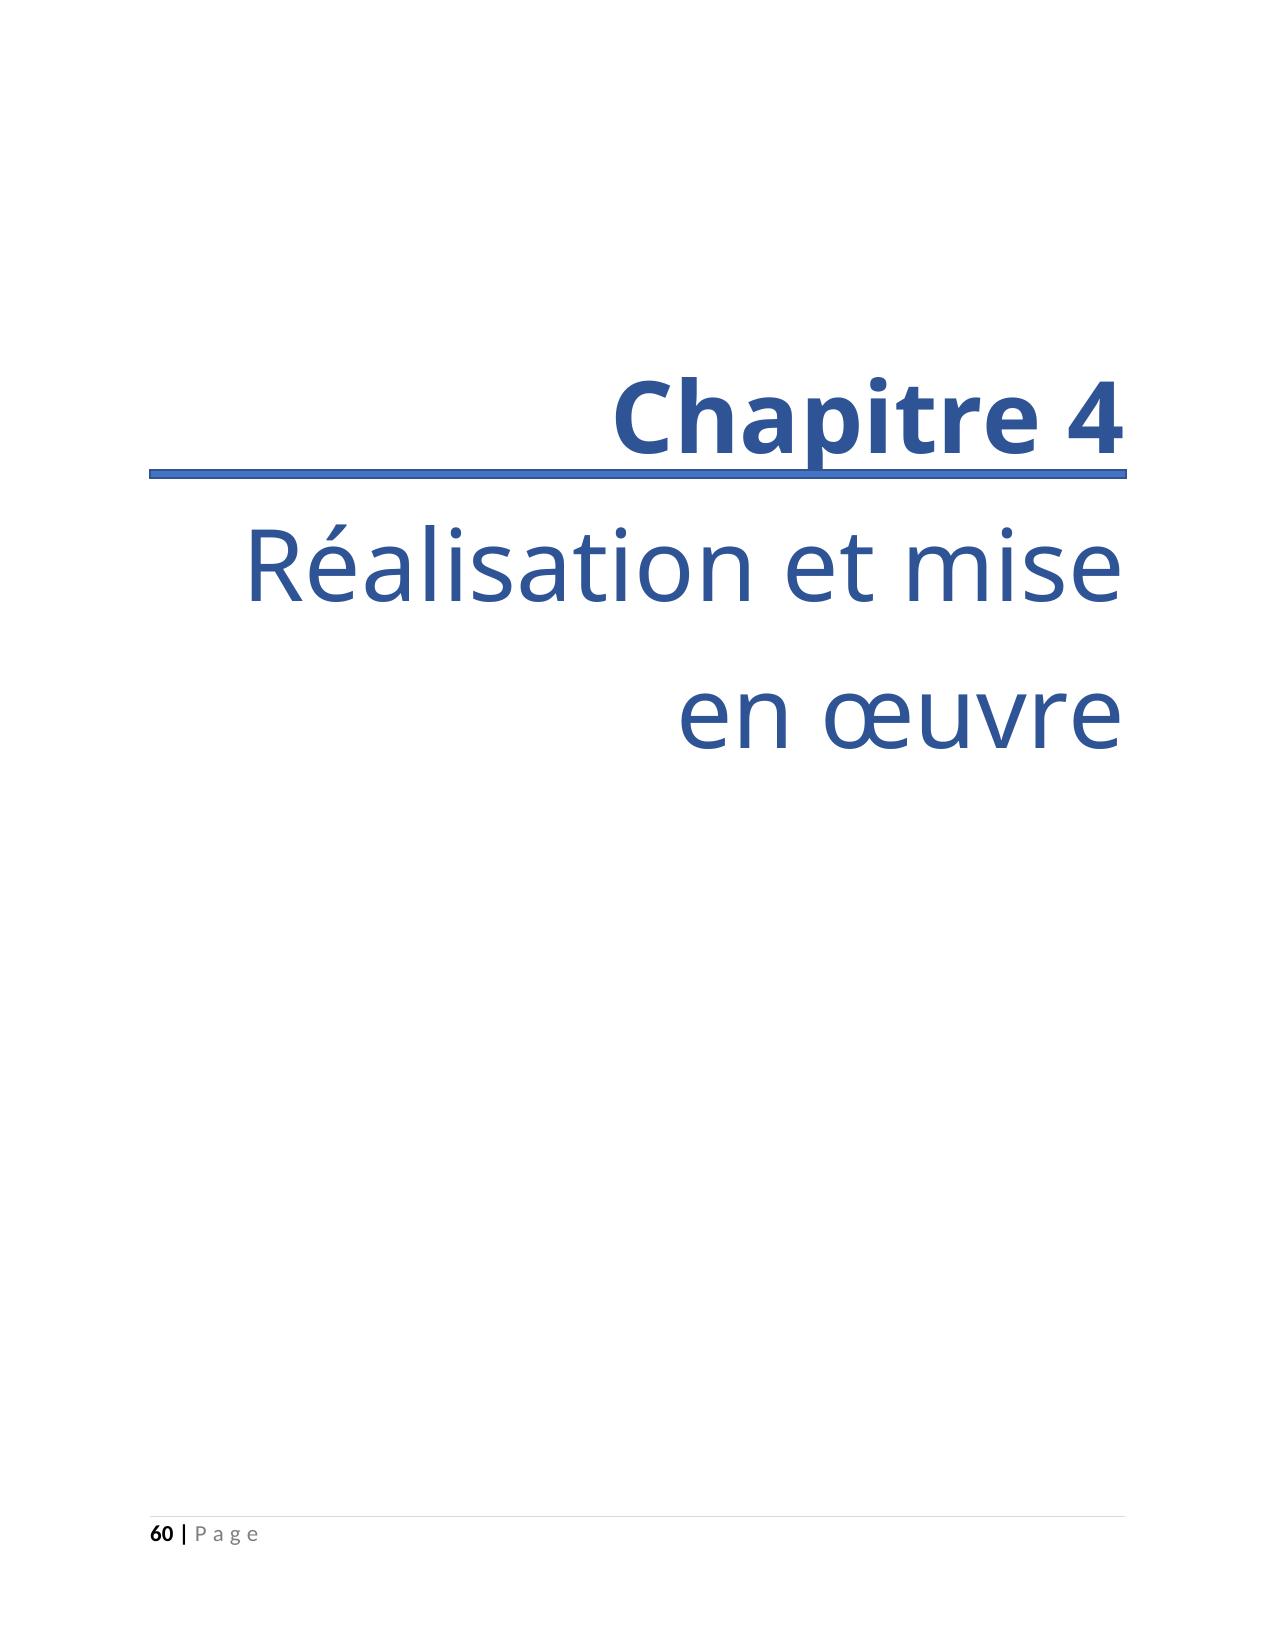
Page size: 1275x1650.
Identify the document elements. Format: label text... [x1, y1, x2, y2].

subtitle Chapitre 4 Réalisation et mise en œuvre [150, 479, 1125, 777]
subtitle Chapitre 4 Réalisation et mise en œuvre [150, 347, 1125, 469]
